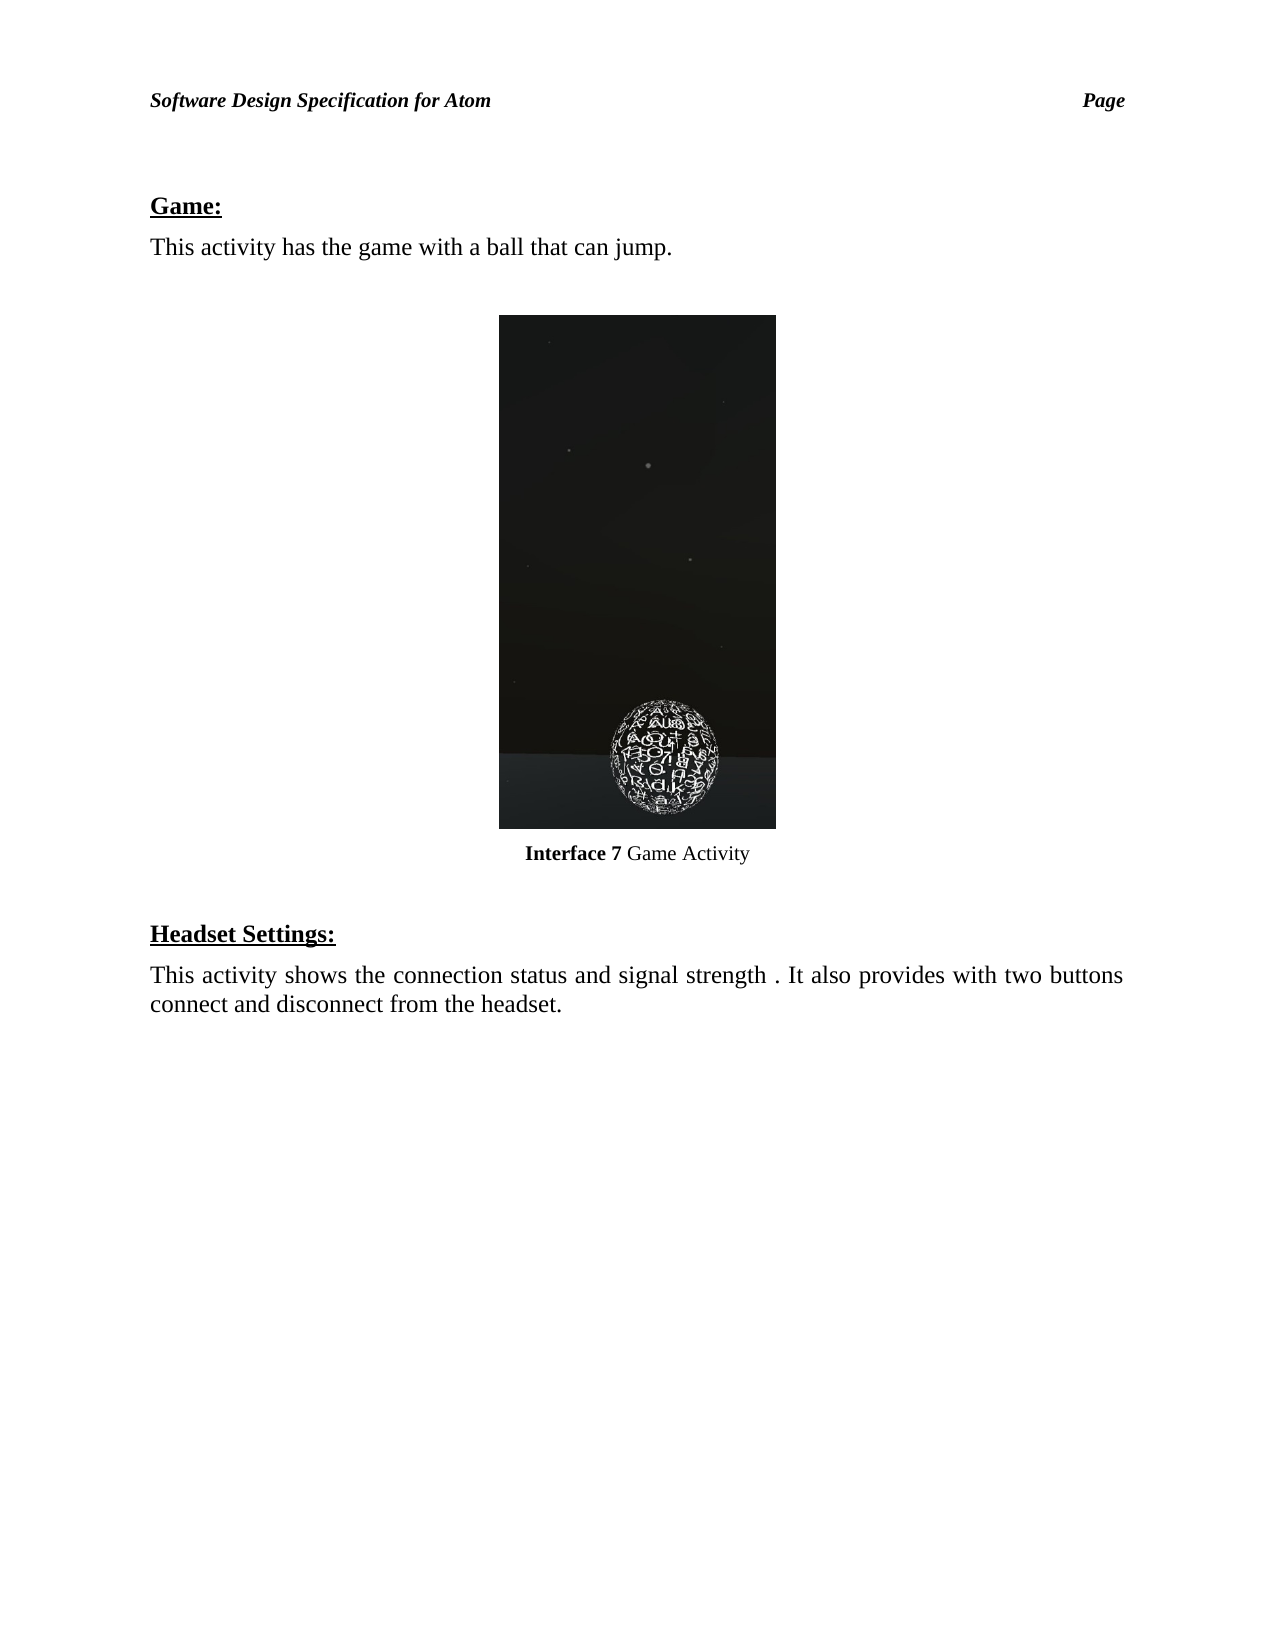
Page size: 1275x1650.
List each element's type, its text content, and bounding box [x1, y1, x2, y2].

text Headset Settings: [150, 919, 1125, 948]
text This activity has the game with a ball that can jump. [150, 232, 1125, 261]
picture [499, 315, 776, 829]
text Game: [150, 191, 1125, 220]
text This activity shows the connection status and signal strength . It also provides with two buttons connect and disconnect from the headset. [150, 960, 1125, 1018]
text Interface 7 Game Activity [150, 841, 1125, 865]
